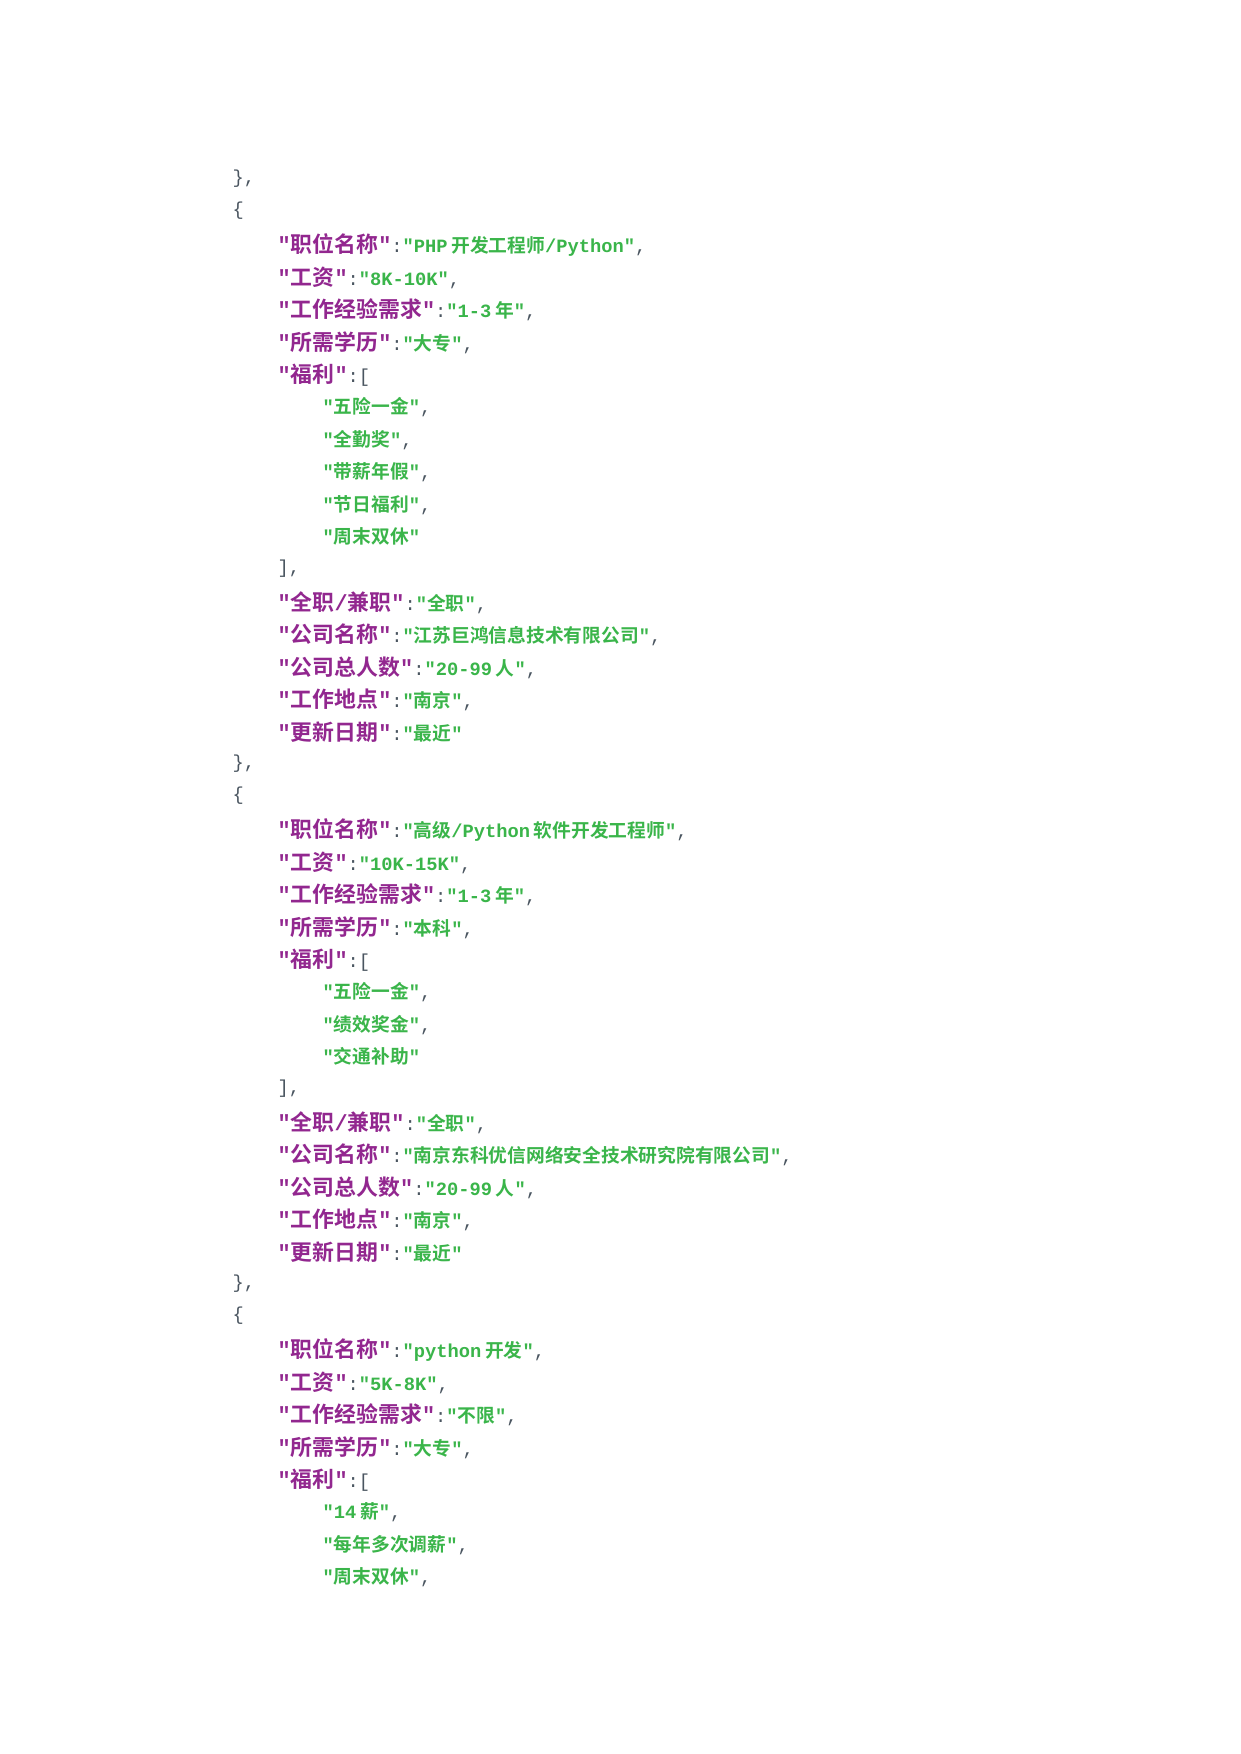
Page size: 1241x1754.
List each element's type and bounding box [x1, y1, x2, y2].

text [187, 162, 1053, 1592]
